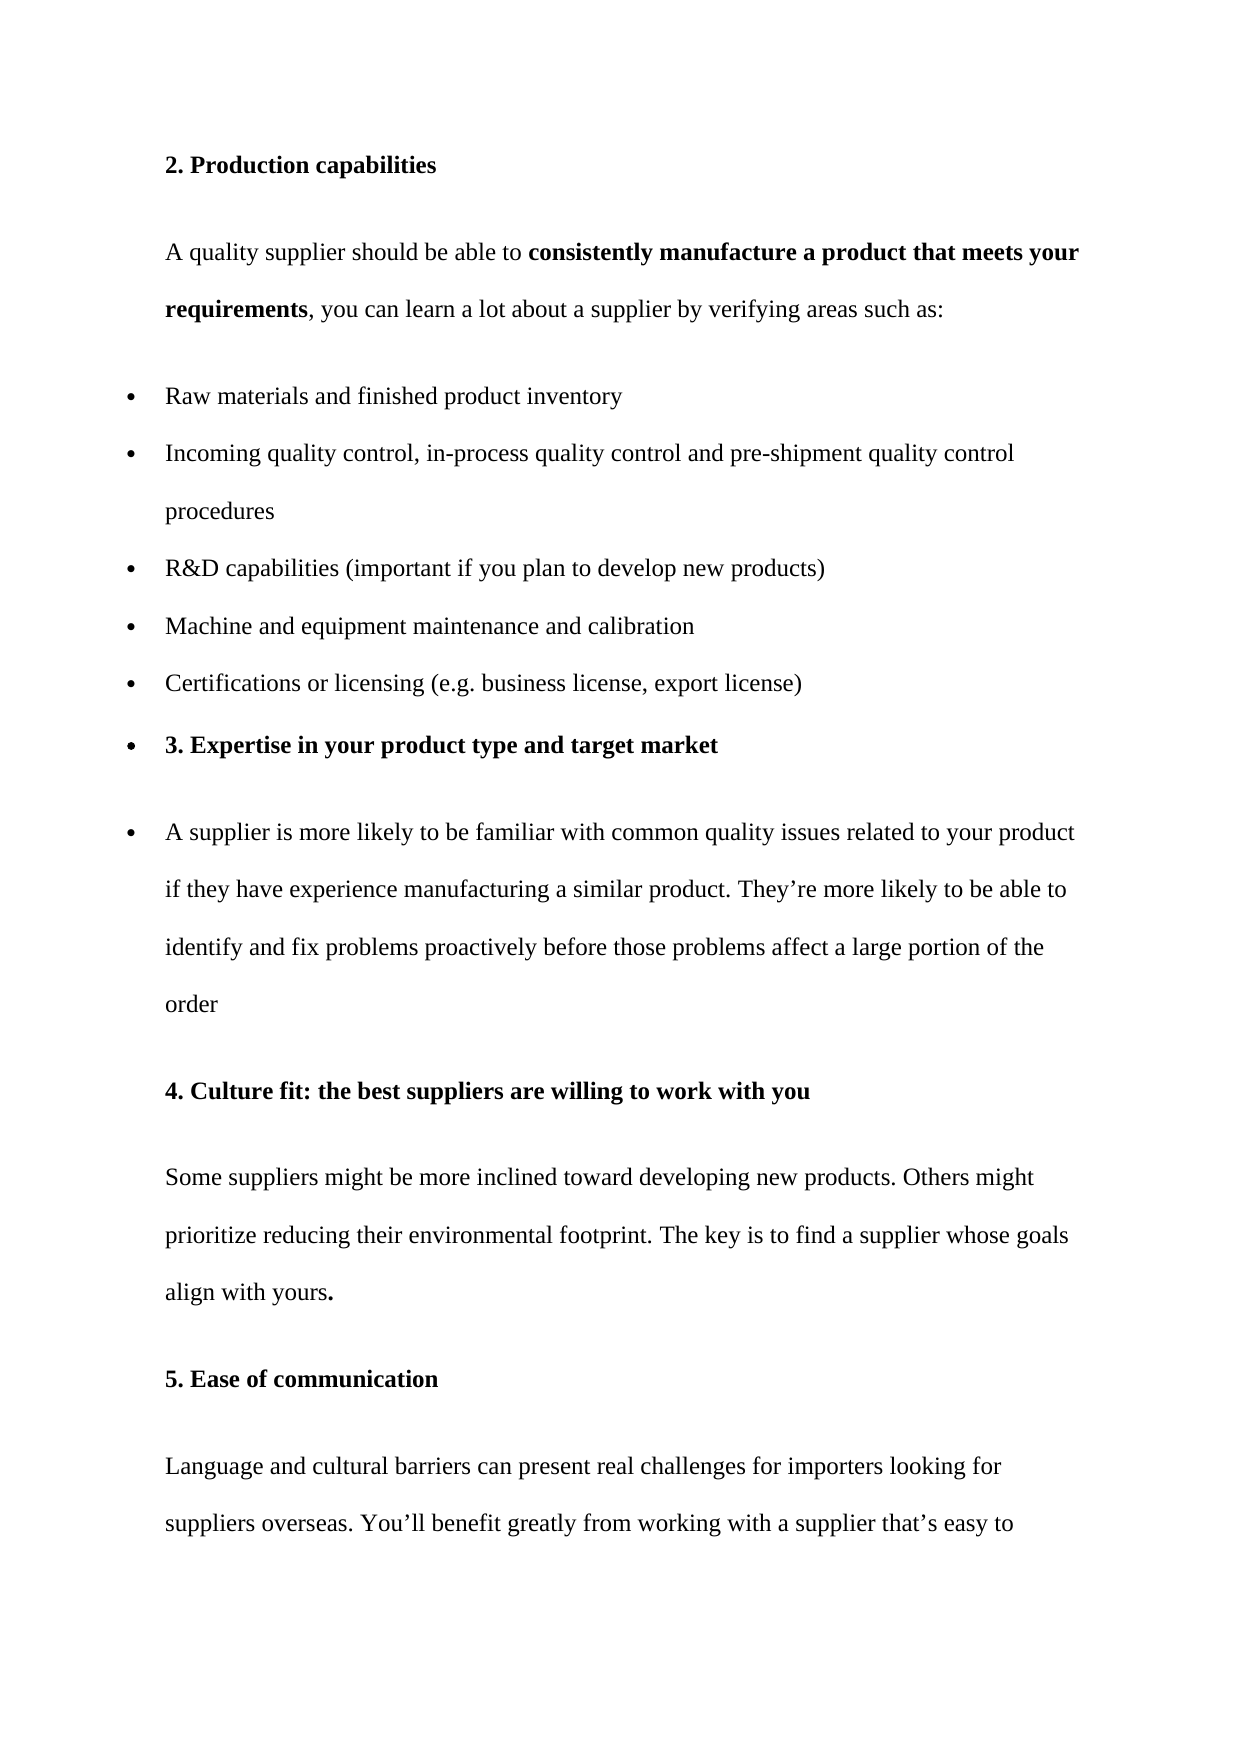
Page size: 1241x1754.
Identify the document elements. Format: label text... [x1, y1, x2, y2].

text 4. Culture fit: the best suppliers are willing to work with you [165, 1076, 1090, 1104]
list Certifications or licensing (e.g. business license, export license) [127, 668, 1090, 697]
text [165, 1451, 1090, 1537]
list A supplier is more likely to be familiar with common quality issues related to your product if they have experience manufacturing a similar product. They’re more likely to be able to identify and fix problems proactively before those problems affect a large portion of the order [127, 817, 1090, 1018]
list Incoming quality control, in-process quality control and pre-shipment quality control procedures [127, 438, 1090, 524]
list R&D capabilities (important if you plan to develop new products) [127, 553, 1090, 582]
subtitle 3. Expertise in your product type and target market [127, 730, 1090, 759]
text 2. Production capabilities [165, 150, 1090, 179]
text A quality supplier should be able to consistently manufacture a product that meets your requirements, you can learn a lot about a supplier by verifying areas such as: [165, 237, 1090, 323]
list Raw materials and finished product inventory [127, 381, 1090, 409]
text 5. Ease of communication [165, 1364, 1090, 1393]
text Some suppliers might be more inclined toward developing new products. Others might prioritize reducing their environmental footprint. The key is to find a supplier whose goals align with yours. [165, 1162, 1090, 1306]
list Machine and equipment maintenance and calibration [127, 611, 1090, 639]
